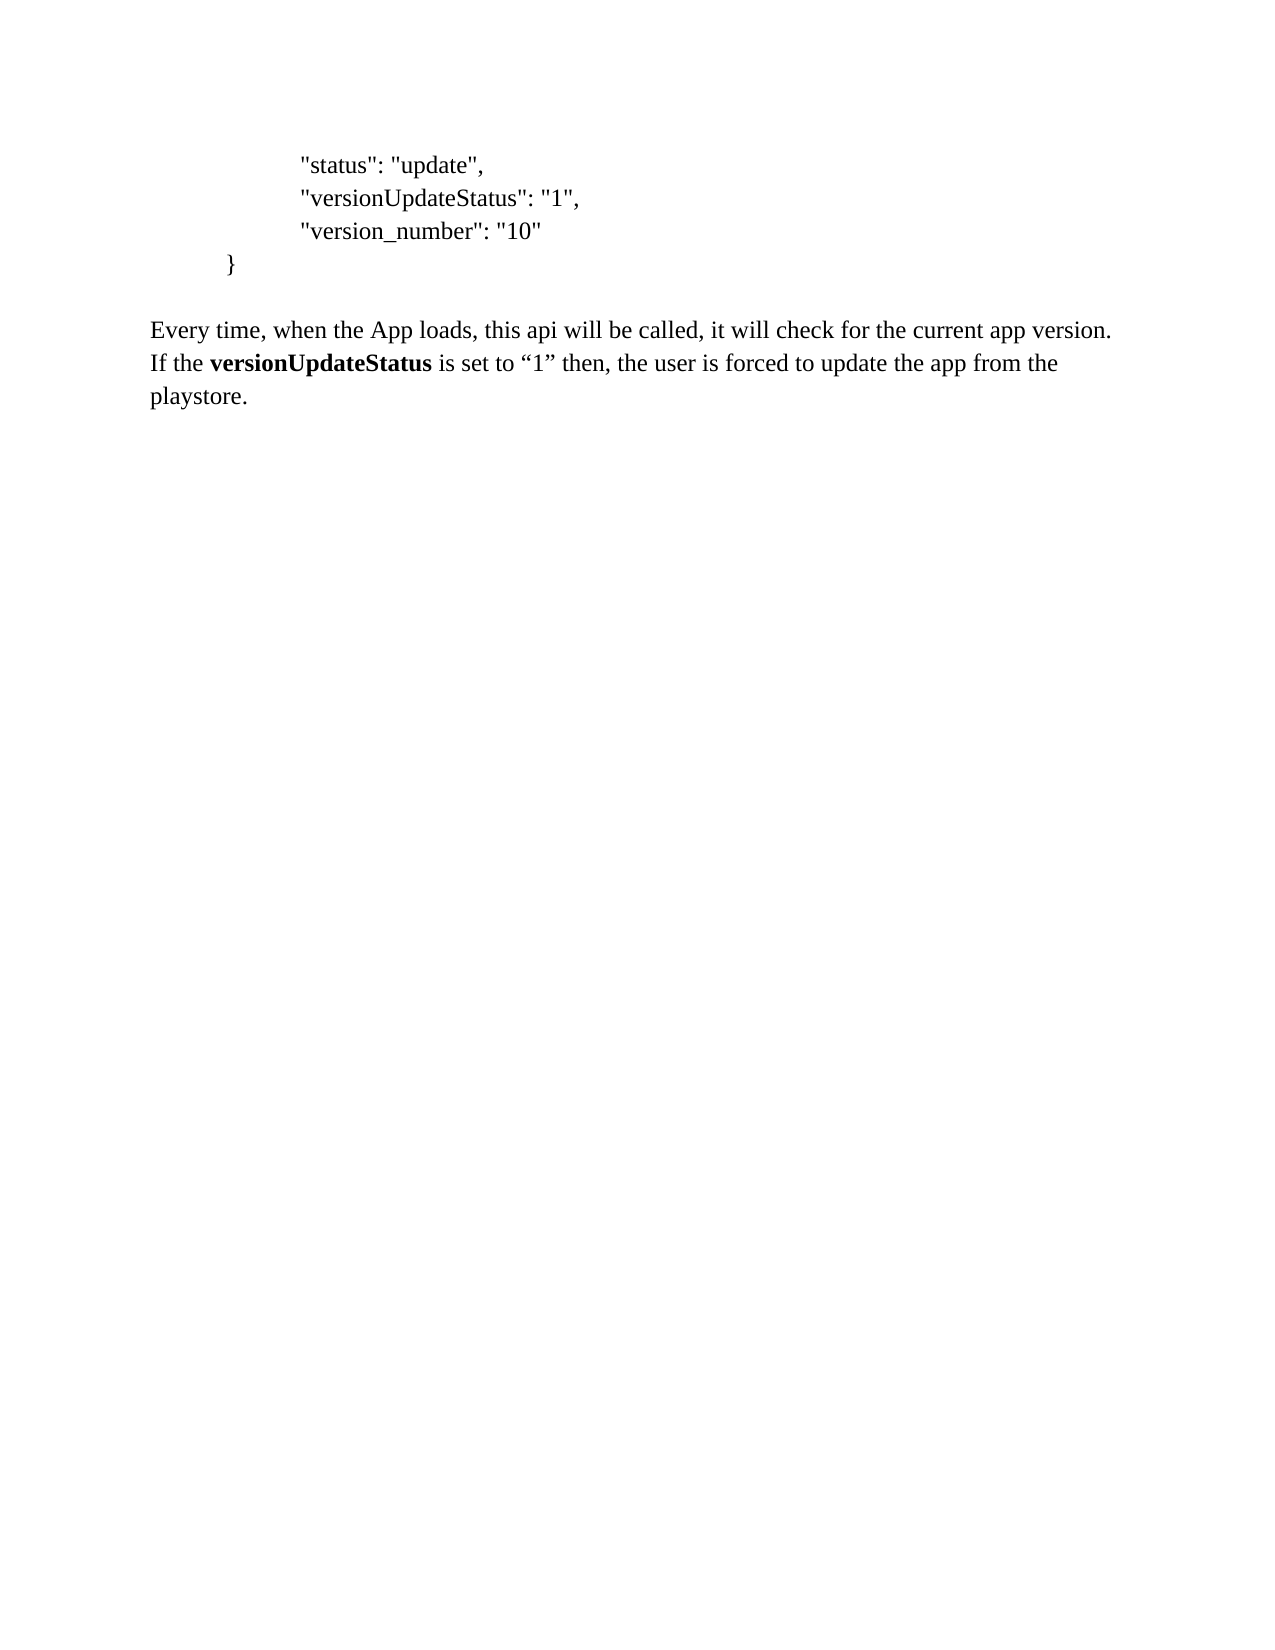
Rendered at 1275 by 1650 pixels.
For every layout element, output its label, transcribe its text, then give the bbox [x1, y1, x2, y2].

text } [150, 249, 1125, 278]
text "version_number": "10" [150, 216, 1125, 245]
text Every time, when the App loads, this api will be called, it will check for the current app version. If the versionUpdateStatus is set to “1” then, the user is forced to update the app from the playstore. [150, 282, 1125, 410]
text "status": "update", [150, 150, 1125, 179]
text "versionUpdateStatus": "1", [150, 183, 1125, 212]
